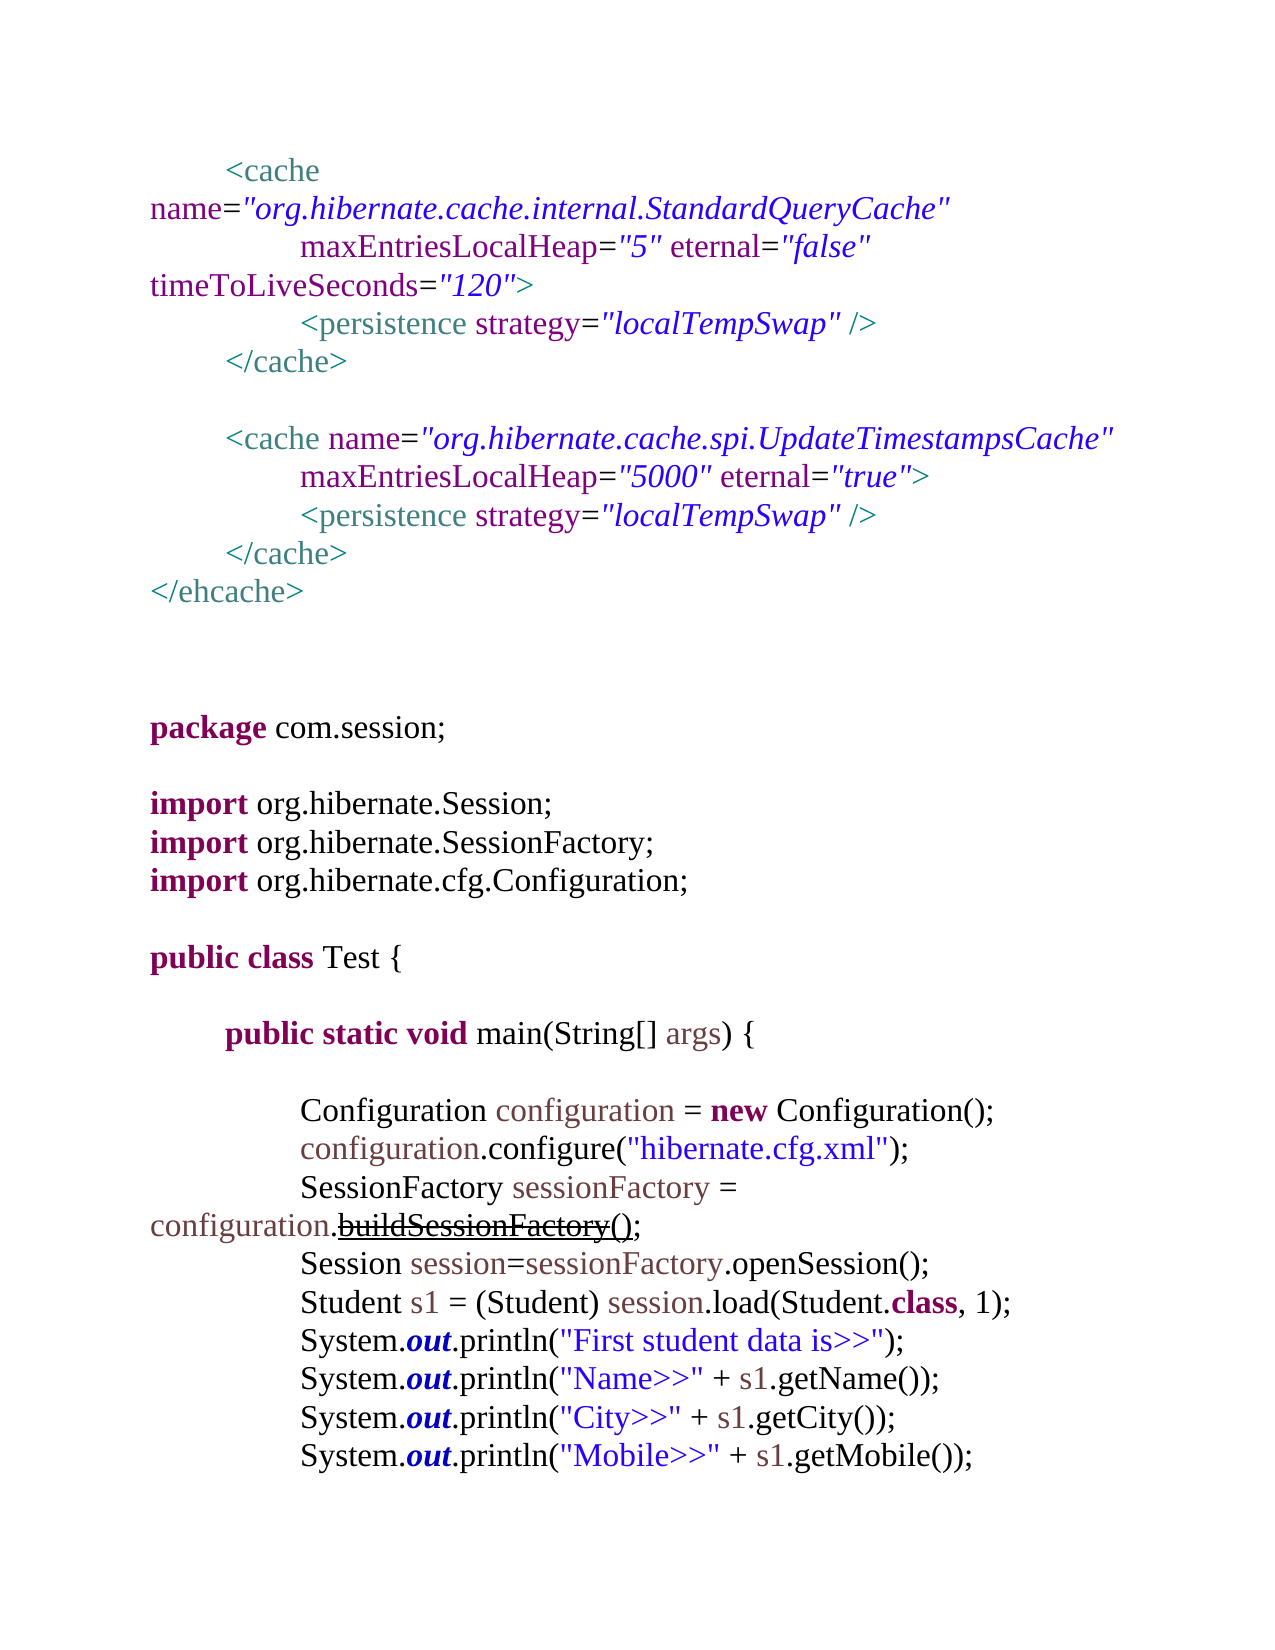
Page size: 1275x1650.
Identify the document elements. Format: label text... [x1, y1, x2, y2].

text Student s1 = (Student) session.load(Student.class, 1); [150, 1282, 1125, 1320]
text public static void main(String[] args) { [150, 1014, 1125, 1052]
text Configuration configuration = new Configuration(); [150, 1090, 1125, 1129]
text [150, 303, 1125, 342]
text System.out.println("First student data is>>"); [150, 1320, 1125, 1359]
text System.out.println("City>>" + s1.getCity()); [150, 1397, 1125, 1435]
text import org.hibernate.cfg.Configuration; [150, 860, 1125, 899]
text <persistence strategy="localTempSwap" /> [150, 495, 1125, 533]
text maxEntriesLocalHeap="5000" eternal="true"> [150, 457, 1125, 495]
text </cache> [150, 533, 1125, 572]
text public class Test { [150, 937, 1125, 975]
text import org.hibernate.Session; [150, 784, 1125, 822]
text System.out.println("Name>>" + s1.getName()); [150, 1359, 1125, 1397]
text maxEntriesLocalHeap="5" eternal="false" timeToLiveSeconds="120"> [150, 227, 1125, 303]
text System.out.println("Mobile>>" + s1.getMobile()); [150, 1435, 1125, 1474]
text package com.session; [150, 707, 1125, 745]
text </cache> [150, 342, 1125, 380]
text Session session=sessionFactory.openSession(); [150, 1244, 1125, 1282]
text <cache name="org.hibernate.cache.spi.UpdateTimestampsCache" [150, 418, 1125, 457]
text import org.hibernate.SessionFactory; [150, 822, 1125, 860]
text configuration.configure("hibernate.cfg.xml"); [150, 1129, 1125, 1167]
text </ehcache> [150, 572, 1125, 610]
text SessionFactory sessionFactory = configuration.buildSessionFactory(); [150, 1167, 1125, 1244]
text <cache name="org.hibernate.cache.internal.StandardQueryCache" [150, 150, 1125, 227]
